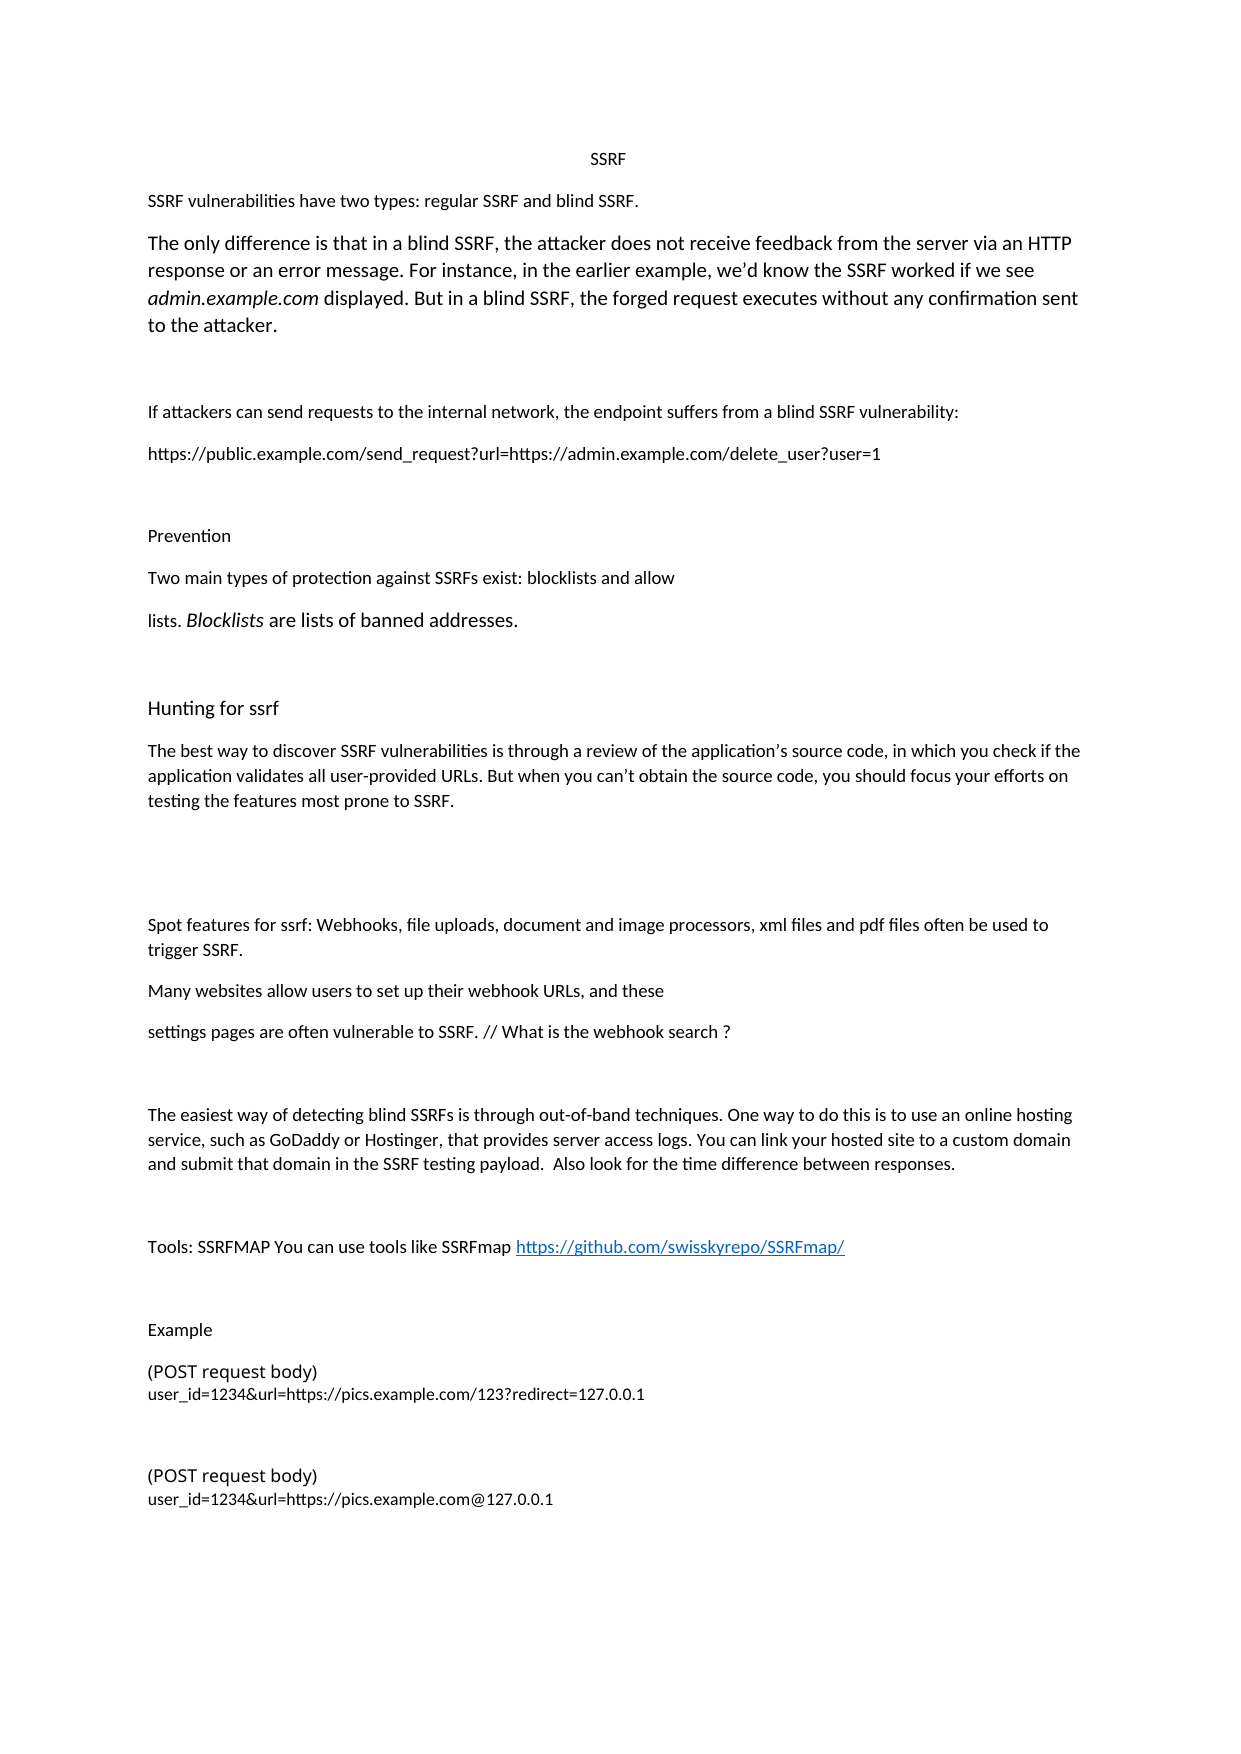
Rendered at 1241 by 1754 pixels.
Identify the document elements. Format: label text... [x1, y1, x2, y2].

text Hunting for ssrf [148, 696, 1093, 721]
text Example [148, 1318, 1093, 1341]
text lists. Blocklists are lists of banned addresses. [148, 607, 1093, 633]
text If attackers can send requests to the internal network, the endpoint suffers from a blind SSRF vulnerability: [148, 401, 1093, 423]
text Tools: SSRFMAP You can use tools like SSRFmap https://github.com/swisskyrepo/SSRFmap/ [148, 1235, 1093, 1258]
text Many websites allow users to set up their webhook URLs, and these [148, 979, 1093, 1002]
text Prevention [148, 525, 1093, 548]
text SSRF vulnerabilities have two types: regular SSRF and blind SSRF. [148, 189, 1093, 212]
text user_id=1234&url=https://pics.example.com@127.0.0.1 [148, 1488, 1093, 1509]
text https://public.example.com/send_request?url=https://admin.example.com/delete_user?user=1 [148, 442, 1093, 465]
text Spot features for ssrf: Webhooks, file uploads, document and image processors, xml files and pdf files often be used to trigger SSRF. [148, 913, 1093, 961]
text settings pages are often vulnerable to SSRF. // What is the webhook search ? [148, 1020, 1093, 1043]
text (POST request body) [148, 1463, 1093, 1488]
text SSRF [516, 148, 1093, 171]
text (POST request body) [148, 1359, 1093, 1383]
text The only difference is that in a blind SSRF, the attacker does not receive feedback from the server via an HTTP response or an error message. For instance, in the earlier example, we’d know the SSRF worked if we see admin.example.com displayed. But in a blind SSRF, the forged request executes without any confirmation sent to the attacker. [148, 230, 1093, 338]
text The easiest way of detecting blind SSRFs is through out-of-band techniques. One way to do this is to use an online hosting service, such as GoDaddy or Hostinger, that provides server access logs. You can link your hosted site to a custom domain and submit that domain in the SSRF testing payload. Also look for the time difference between responses. [148, 1103, 1093, 1175]
text The best way to discover SSRF vulnerabilities is through a review of the application’s source code, in which you check if the application validates all user-provided URLs. But when you can’t obtain the source code, you should focus your efforts on testing the features most prone to SSRF. [148, 739, 1093, 812]
text user_id=1234&url=https://pics.example.com/123?redirect=127.0.0.1 [148, 1383, 1093, 1405]
text Two main types of protection against SSRFs exist: blocklists and allow [148, 566, 1093, 589]
